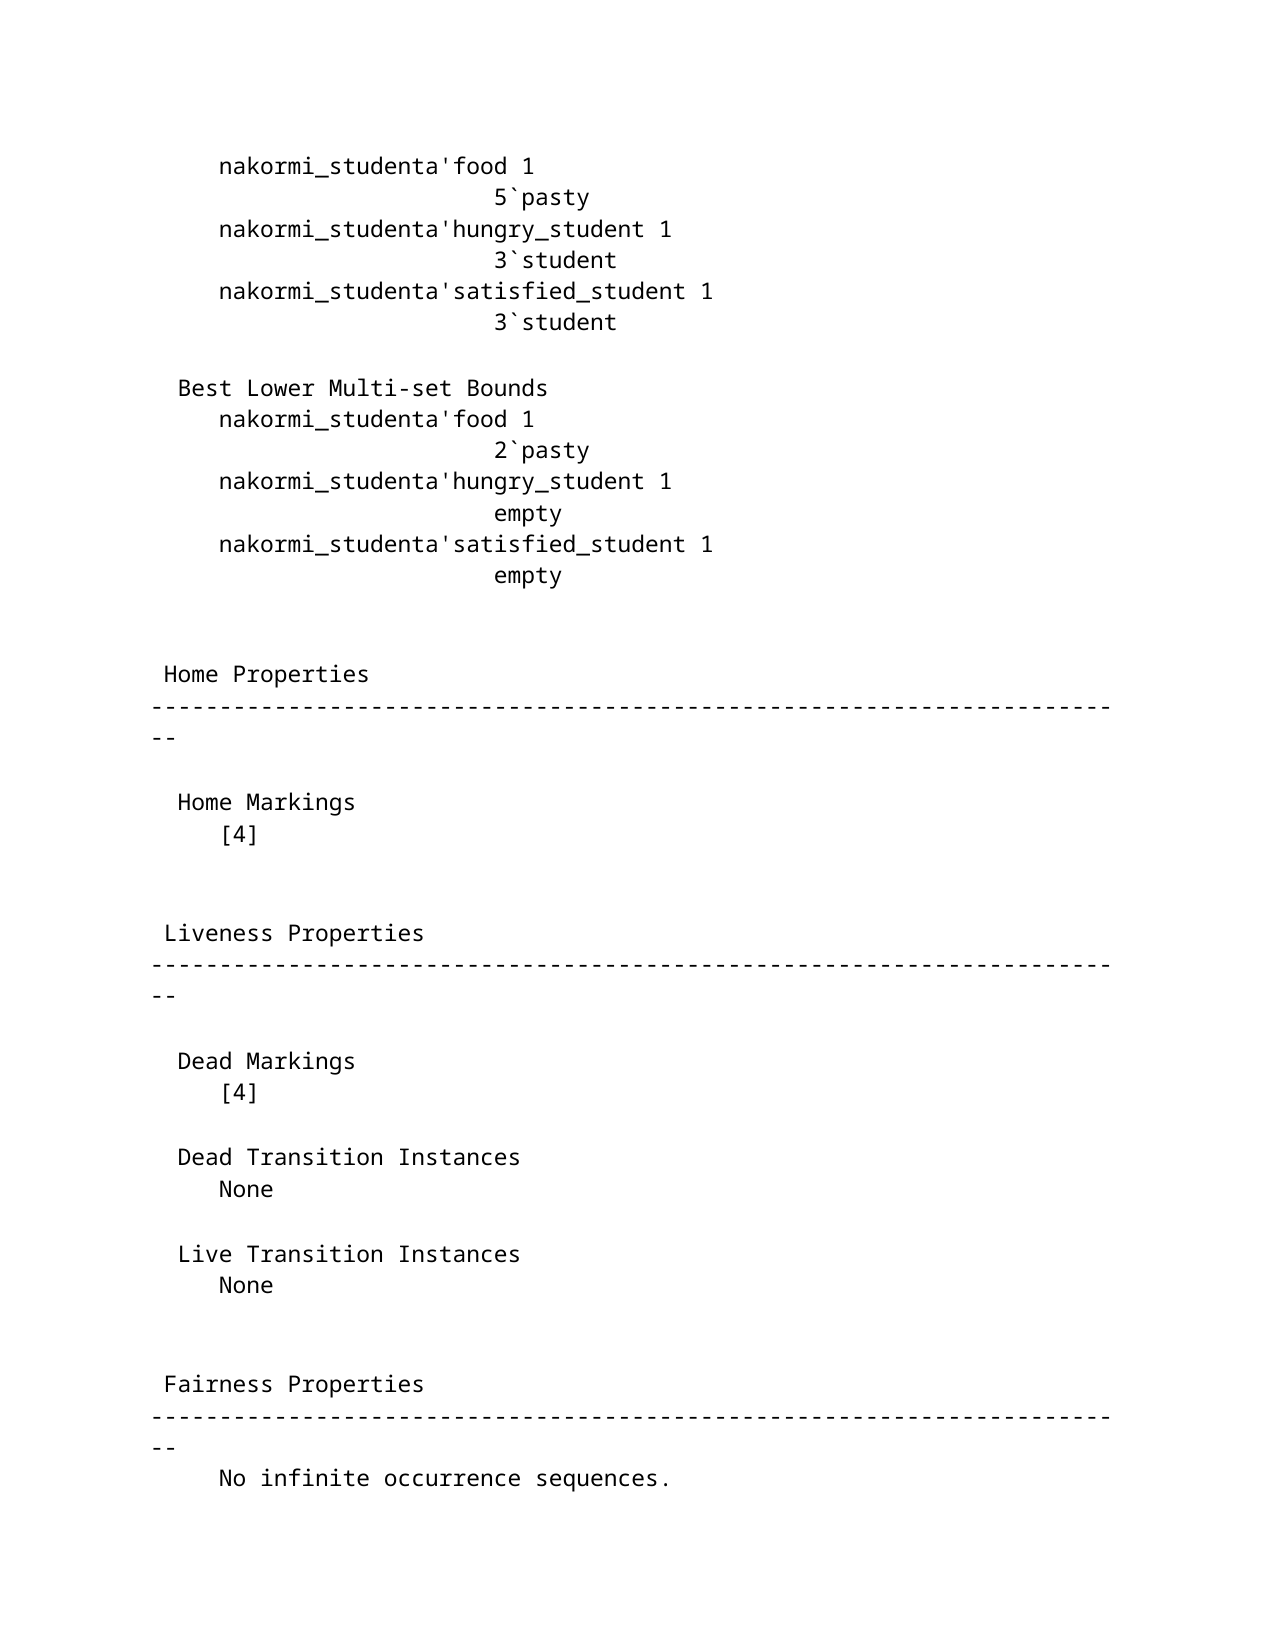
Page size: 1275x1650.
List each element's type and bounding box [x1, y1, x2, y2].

text [150, 150, 1125, 1493]
